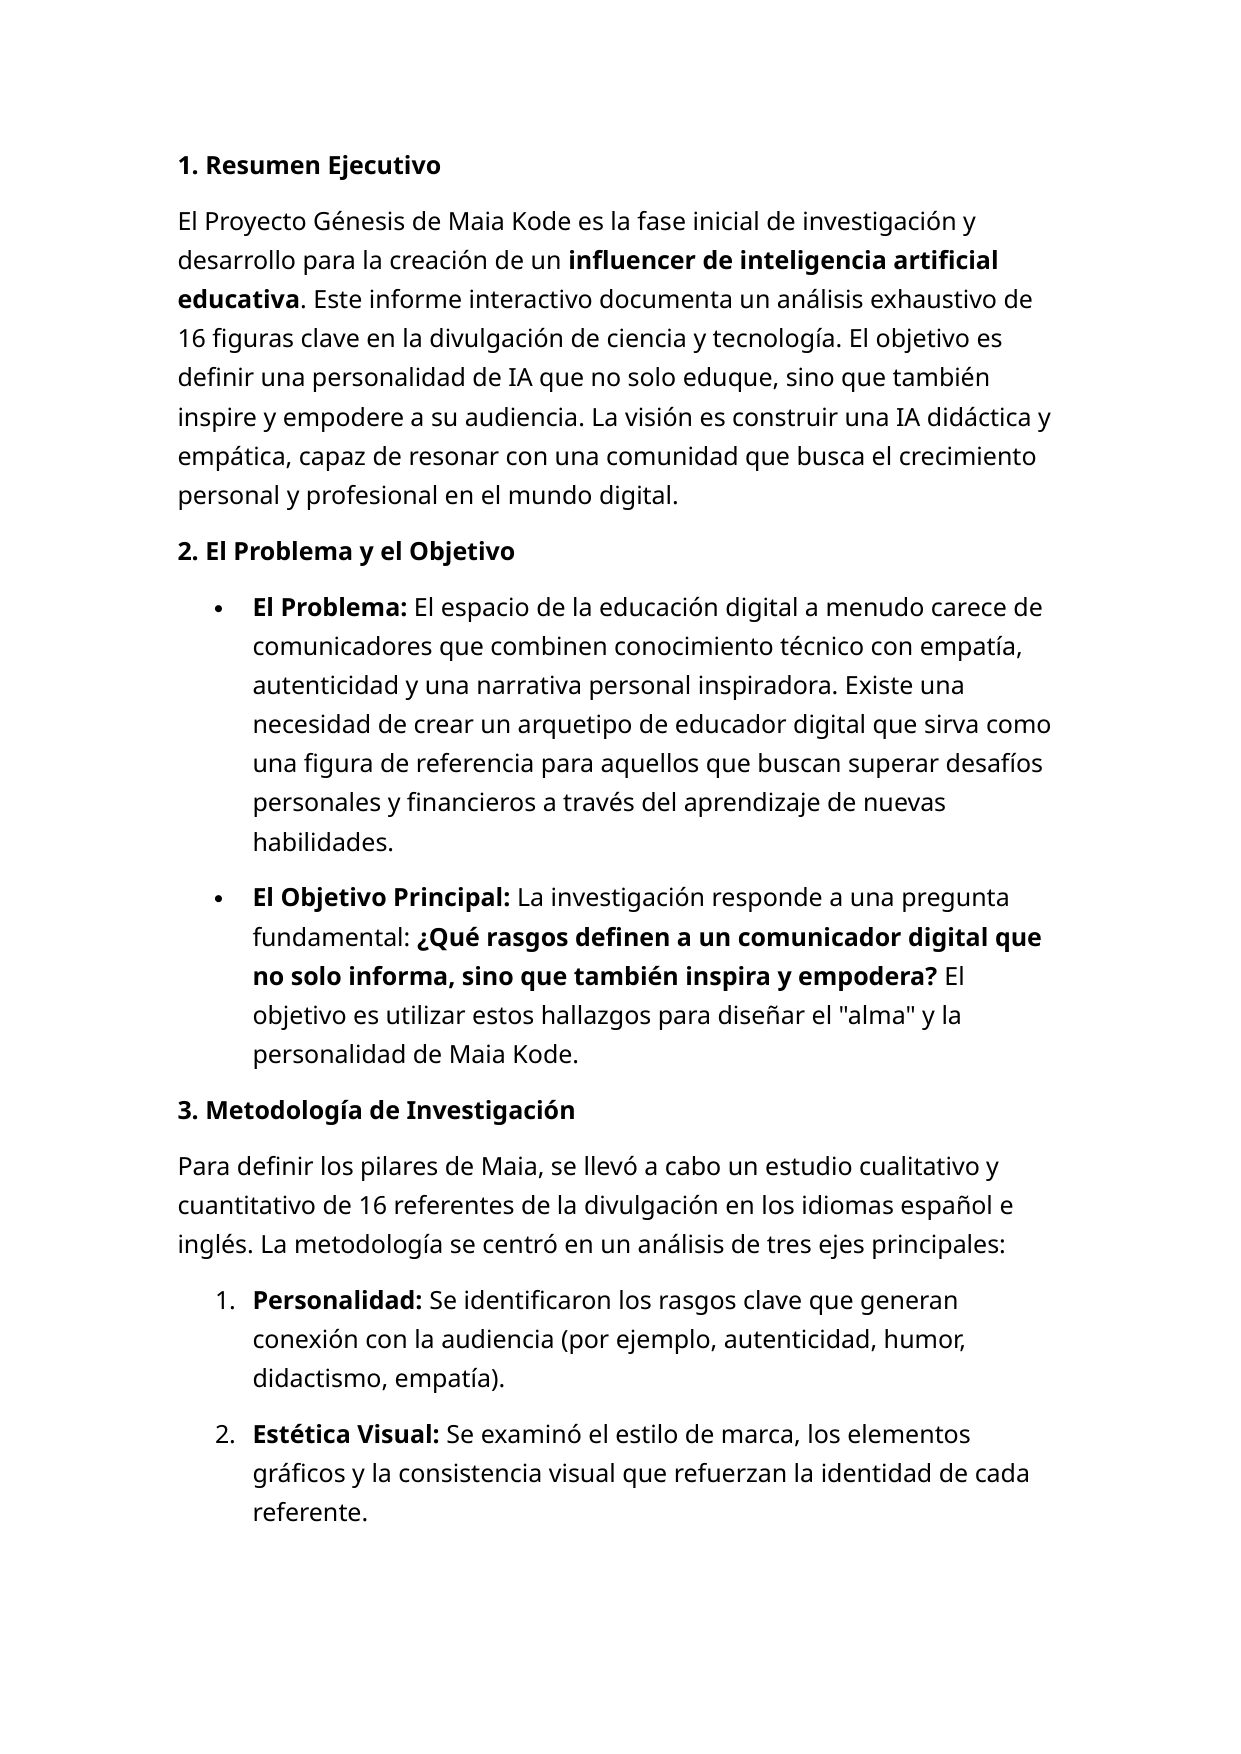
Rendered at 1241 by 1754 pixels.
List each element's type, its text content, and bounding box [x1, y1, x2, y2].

list El Objetivo Principal: La investigación responde a una pregunta fundamental: ¿Qué rasgos definen a un comunicador digital que no solo informa, sino que también inspira y empodera? El objetivo es utilizar estos hallazgos para diseñar el "alma" y la personalidad de Maia Kode. [215, 880, 1063, 1071]
text 1. Resumen Ejecutivo [177, 148, 1063, 182]
text 2. El Problema y el Objetivo [177, 533, 1063, 567]
text 3. Metodología de Investigación [177, 1093, 1063, 1127]
list Personalidad: Se identificaron los rasgos clave que generan conexión con la audiencia (por ejemplo, autenticidad, humor, didactismo, empatía). [215, 1283, 1063, 1395]
text El Proyecto Génesis de Maia Kode es la fase inicial de investigación y desarrollo para la creación de un influencer de inteligencia artificial educativa. Este informe interactivo documenta un análisis exhaustivo de 16 figuras clave en la divulgación de ciencia y tecnología. El objetivo es definir una personalidad de IA que no solo eduque, sino que también inspire y empodere a su audiencia. La visión es construir una IA didáctica y empática, capaz de resonar con una comunidad que busca el crecimiento personal y profesional en el mundo digital. [177, 203, 1063, 512]
list El Problema: El espacio de la educación digital a menudo carece de comunicadores que combinen conocimiento técnico con empatía, autenticidad y una narrativa personal inspiradora. Existe una necesidad de crear un arquetipo de educador digital que sirva como una figura de referencia para aquellos que buscan superar desafíos personales y financieros a través del aprendizaje de nuevas habilidades. [215, 589, 1063, 858]
text Para definir los pilares de Maia, se llevó a cabo un estudio cualitativo y cuantitativo de 16 referentes de la divulgación en los idiomas español e inglés. La metodología se centró en un análisis de tres ejes principales: [177, 1148, 1063, 1261]
list Estética Visual: Se examinó el estilo de marca, los elementos gráficos y la consistencia visual que refuerzan la identidad de cada referente. [215, 1417, 1063, 1529]
